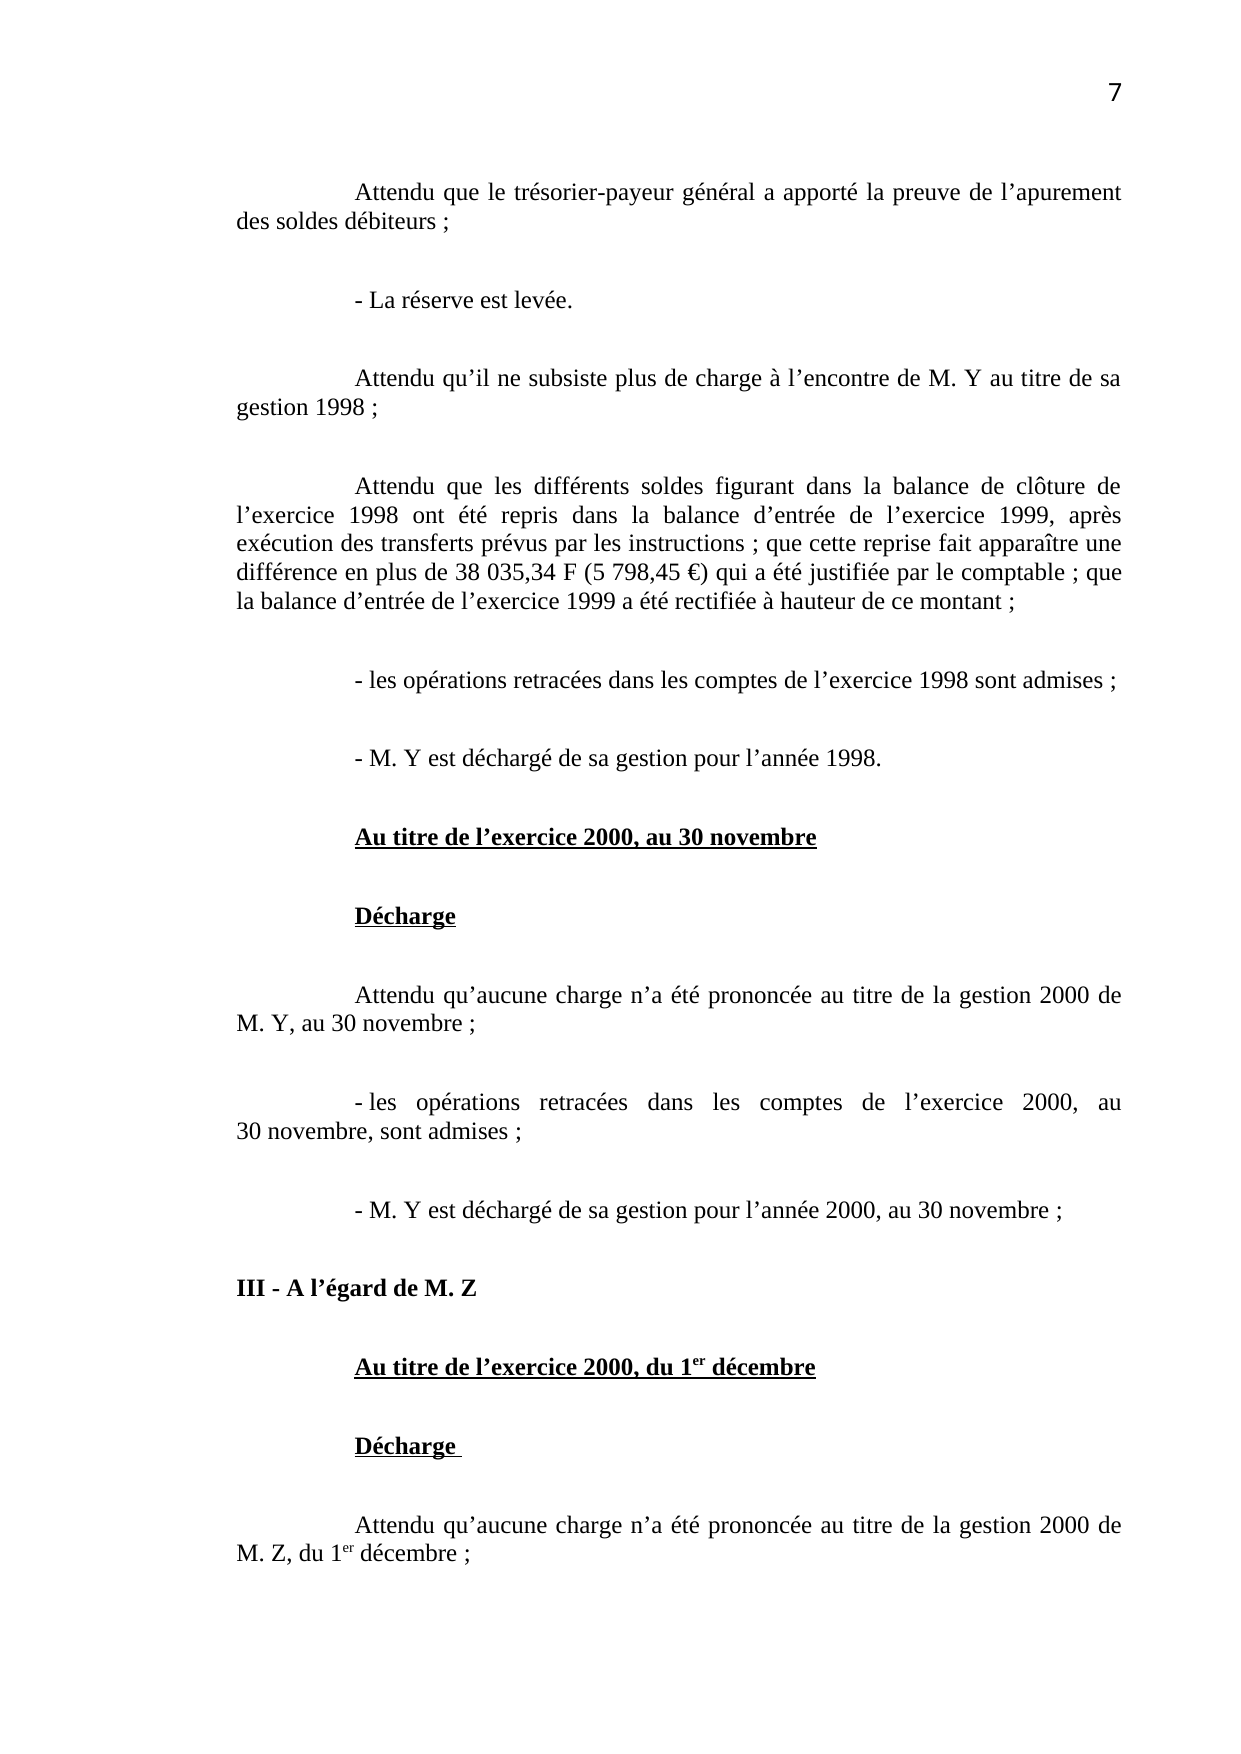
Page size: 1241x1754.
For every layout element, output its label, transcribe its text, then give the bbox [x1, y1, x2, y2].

text Décharge [236, 901, 1122, 930]
text Attendu qu’aucune charge n’a été prononcée au titre de la gestion 2000 de M. Z, du 1er décembre ; [236, 1510, 1122, 1567]
text III - A l’égard de M. Z [236, 1273, 1122, 1302]
text Attendu qu’il ne subsiste plus de charge à l’encontre de M. Y au titre de sa gestion 1998 ; [236, 363, 1122, 421]
text Au titre de l’exercice 2000, au 30 novembre [236, 822, 1122, 851]
text - les opérations retracées dans les comptes de l’exercice 2000, au 30 novembre, sont admises ; [236, 1087, 1122, 1145]
text Attendu que le trésorier-payeur général a apporté la preuve de l’apurement des soldes débiteurs ; [236, 177, 1122, 235]
text - les opérations retracées dans les comptes de l’exercice 1998 sont admises ; [236, 665, 1122, 693]
text Au titre de l’exercice 2000, du 1er décembre [236, 1352, 1122, 1381]
text - M. Y est déchargé de sa gestion pour l’année 1998. [236, 743, 1122, 772]
text - M. Y est déchargé de sa gestion pour l’année 2000, au 30 novembre ; [236, 1195, 1122, 1223]
text - La réserve est levée. [236, 285, 1122, 313]
text Attendu qu’aucune charge n’a été prononcée au titre de la gestion 2000 de M. Y, au 30 novembre ; [236, 980, 1122, 1037]
text Décharge [236, 1431, 1122, 1460]
text Attendu que les différents soldes figurant dans la balance de clôture de l’exercice 1998 ont été repris dans la balance d’entrée de l’exercice 1999, après exécution des transferts prévus par les instructions ; que cette reprise fait apparaître une différence en plus de 38 035,34 F (5 798,45 €) qui a été justifiée par le comptable ; que la balance d’entrée de l’exercice 1999 a été rectifiée à hauteur de ce montant ; [236, 471, 1122, 615]
